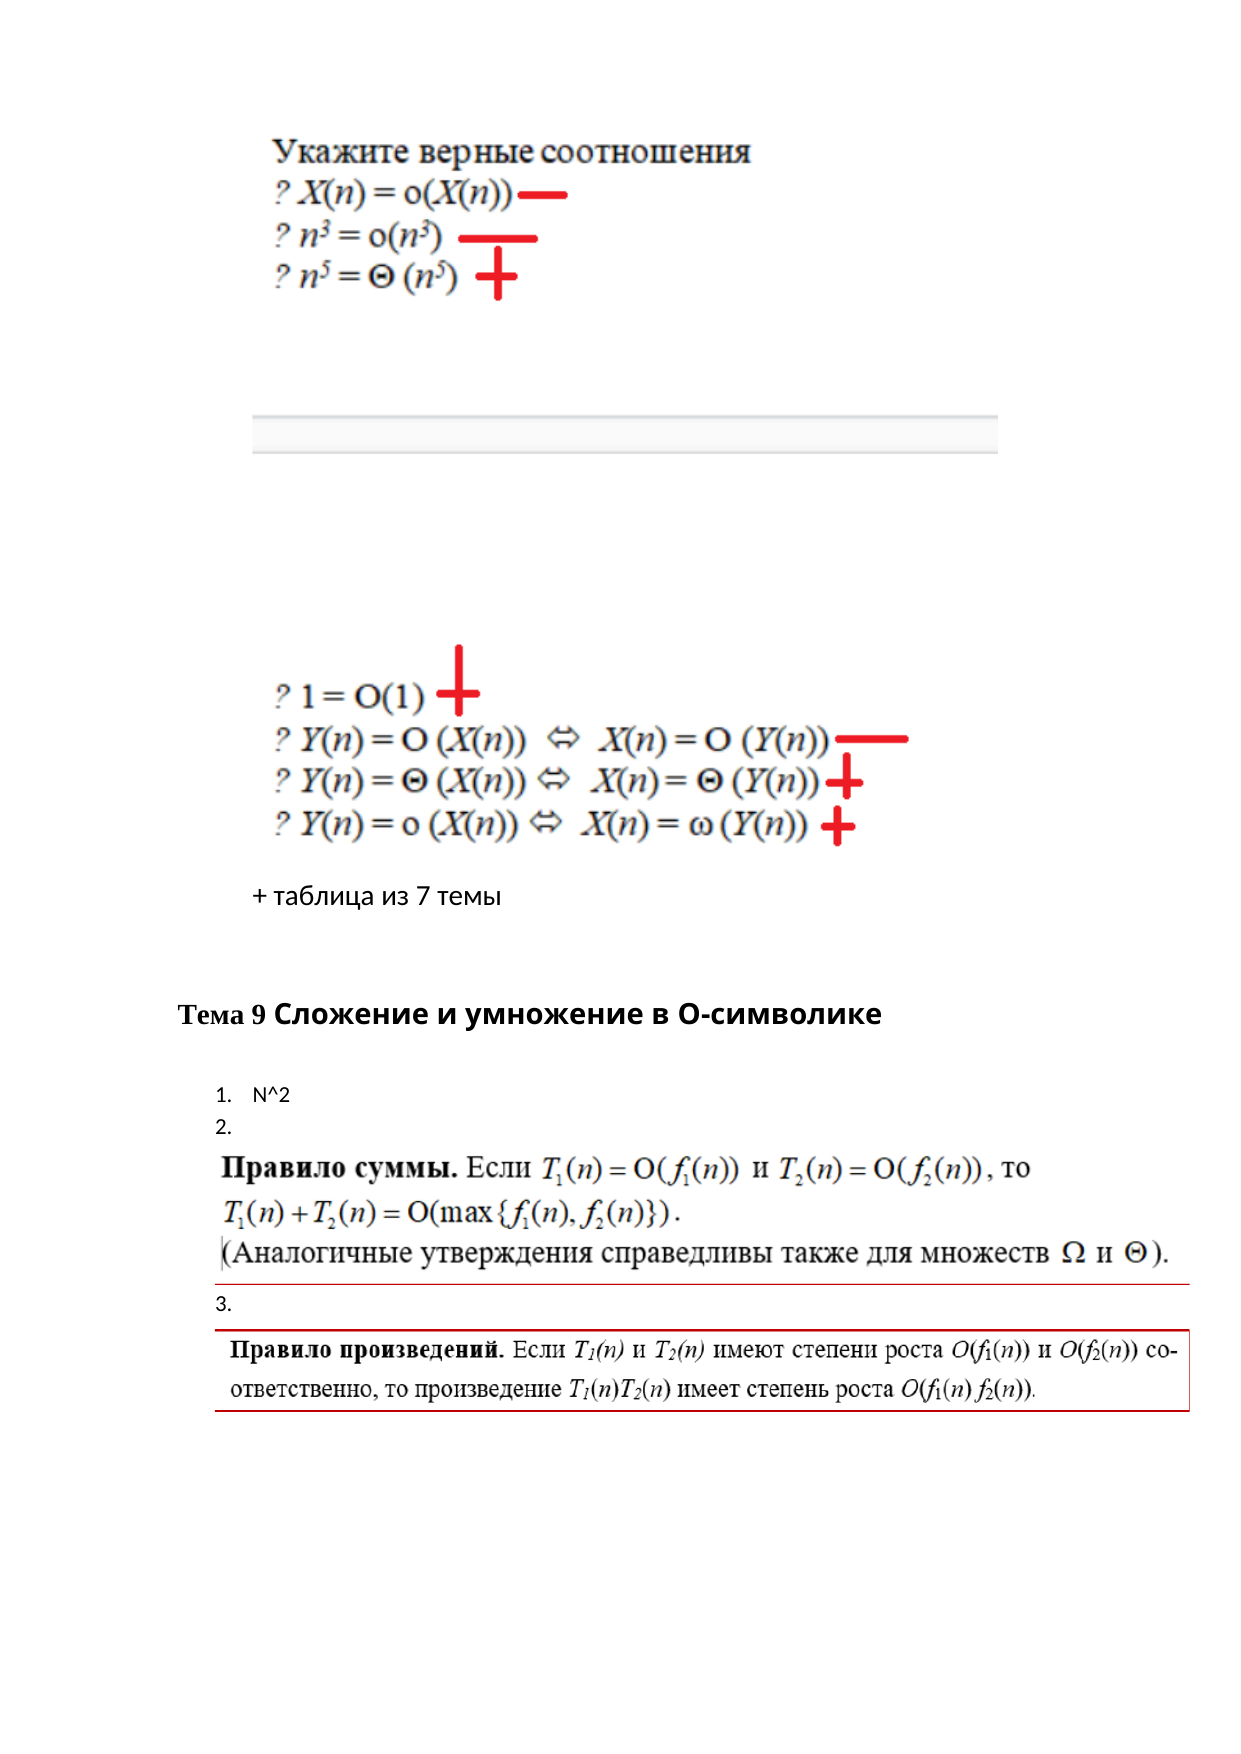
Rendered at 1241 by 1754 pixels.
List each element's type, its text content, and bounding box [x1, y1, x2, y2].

text Тема 9 Сложение и умножение в O-символике [177, 993, 1152, 1033]
picture [214, 1144, 1190, 1285]
picture [252, 118, 998, 873]
list + таблица из 7 темы [252, 877, 1152, 912]
list N^2 [215, 1080, 1152, 1108]
picture [214, 1320, 1190, 1426]
